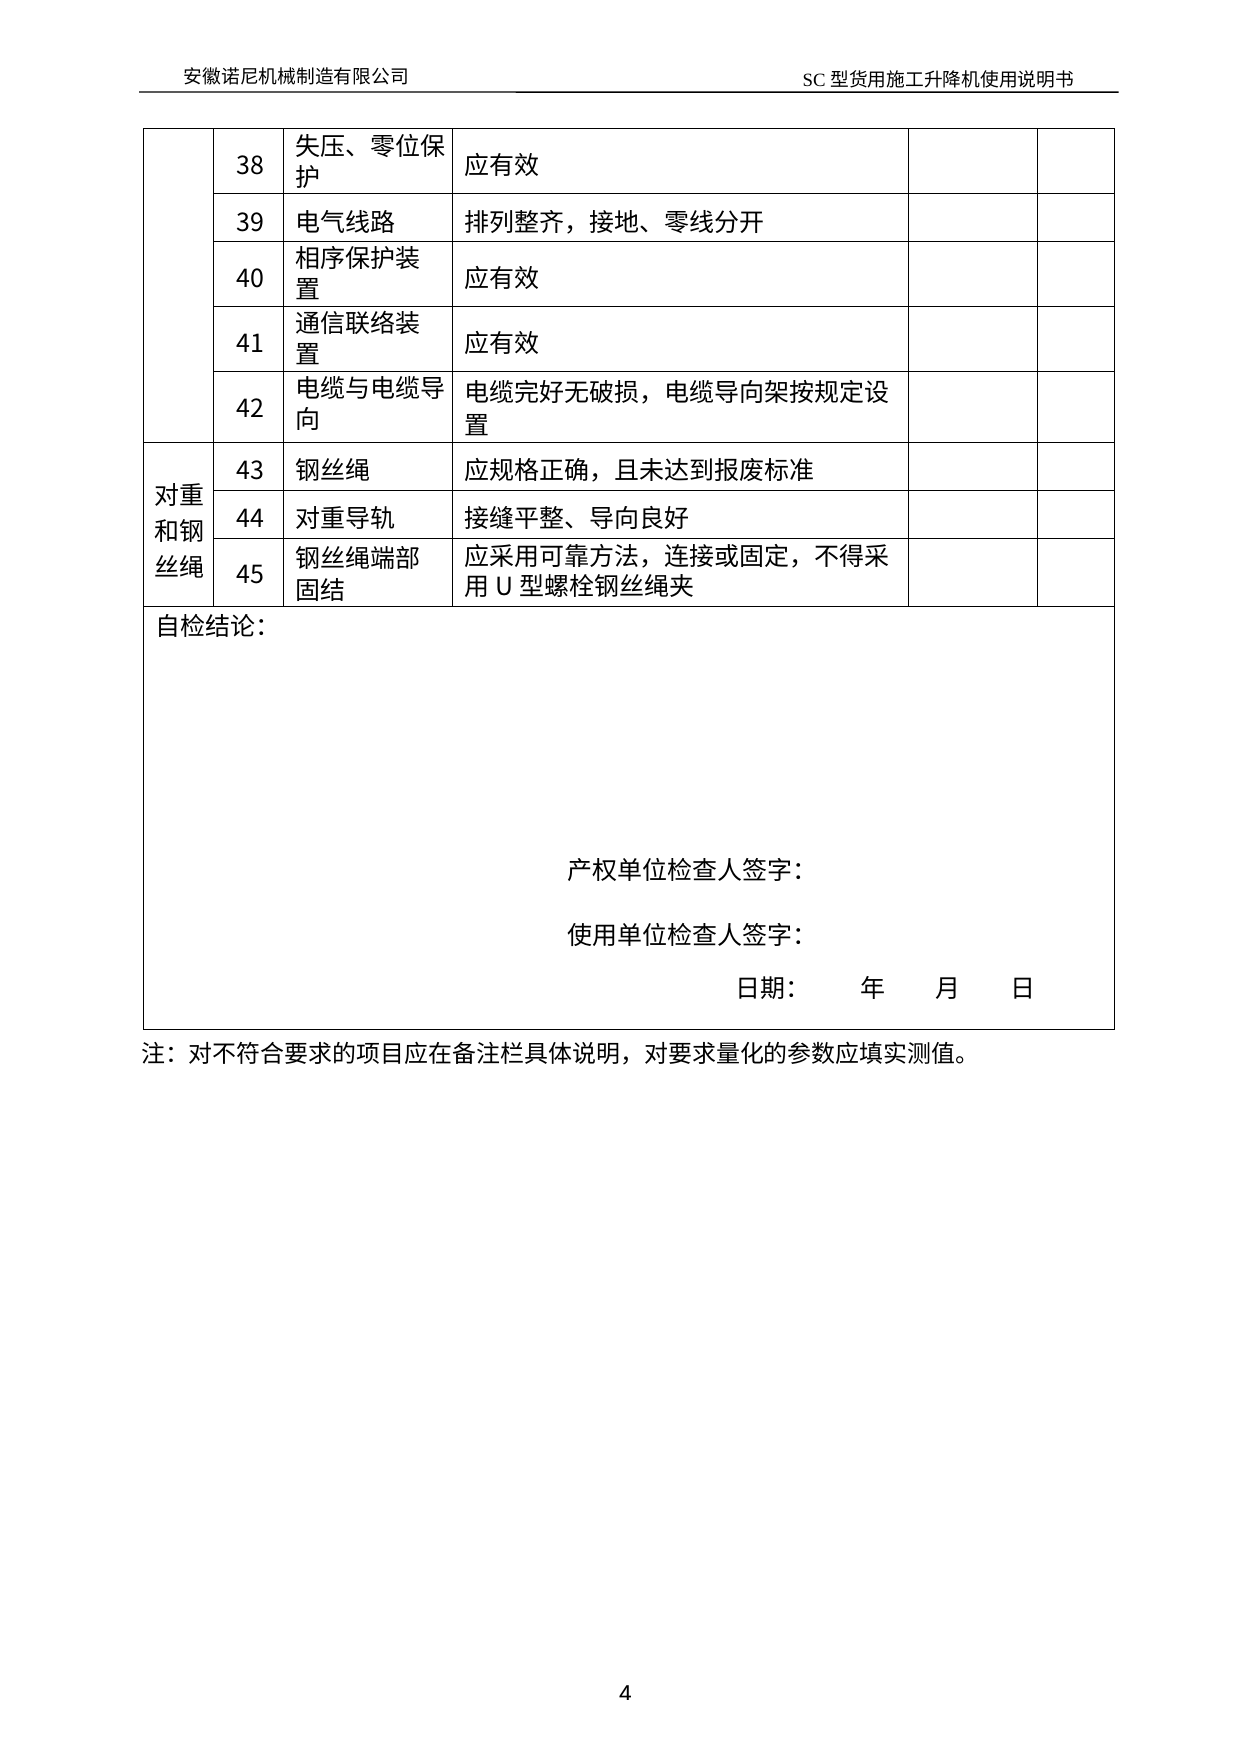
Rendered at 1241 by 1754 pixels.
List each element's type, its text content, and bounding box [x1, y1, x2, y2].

table_cell [1038, 242, 1114, 306]
table_cell [909, 242, 1037, 306]
table_cell 44 [214, 491, 283, 538]
table_cell 43 [214, 443, 283, 490]
table_header [1038, 129, 1114, 193]
table_cell 41 [214, 307, 283, 371]
table_cell [1038, 443, 1114, 490]
table_cell 接缝平整、导向良好 [453, 491, 908, 538]
table_cell [909, 307, 1037, 371]
table_cell 应采用可靠方法，连接或固定，不得采用 U 型螺栓钢丝绳夹 [453, 539, 908, 606]
table_cell 钢丝绳 [284, 443, 452, 490]
table_cell 对重导轨 [284, 491, 452, 538]
table_cell 对重和钢丝绳 [144, 443, 213, 606]
table_cell [1038, 307, 1114, 371]
table_cell 电气线路 [284, 194, 452, 241]
table_cell 电缆完好无破损，电缆导向架按规定设置 [453, 372, 908, 442]
table_cell 通信联络装 置 [284, 307, 452, 371]
table_cell 排列整齐，接地、零线分开 [453, 194, 908, 241]
table_cell 钢丝绳端部 固结 [284, 539, 452, 606]
table_cell 应有效 [453, 242, 908, 306]
table_header [909, 129, 1037, 193]
table_cell [909, 443, 1037, 490]
table_cell 相序保护装 置 [284, 242, 452, 306]
table_cell 自检结论： 产权单位检查人签字： 使用单位检查人签字： 日期： 年 月 日 [144, 607, 1114, 1028]
table_cell [909, 194, 1037, 241]
table_cell 应有效 [453, 307, 908, 371]
table_cell 应规格正确，且未达到报废标准 [453, 443, 908, 490]
table_cell 40 [214, 242, 283, 306]
table_header 失压、零位保 护 [284, 129, 452, 193]
table_cell [1038, 372, 1114, 442]
table_cell [1038, 539, 1114, 606]
table_cell 45 [214, 539, 283, 606]
table_cell 电缆与电缆导 向 [284, 372, 452, 442]
table_header 38 [214, 129, 283, 193]
table_header 应有效 [453, 129, 908, 193]
table_header [144, 129, 213, 442]
table_cell 39 [214, 194, 283, 241]
table_cell [909, 372, 1037, 442]
table_cell 42 [214, 372, 283, 442]
table_cell [909, 491, 1037, 538]
table_cell [909, 539, 1037, 606]
table_cell [1038, 491, 1114, 538]
table_cell [1038, 194, 1114, 241]
text 注：对不符合要求的项目应在备注栏具体说明，对要求量化的参数应填实测值。 [141, 1034, 1148, 1069]
